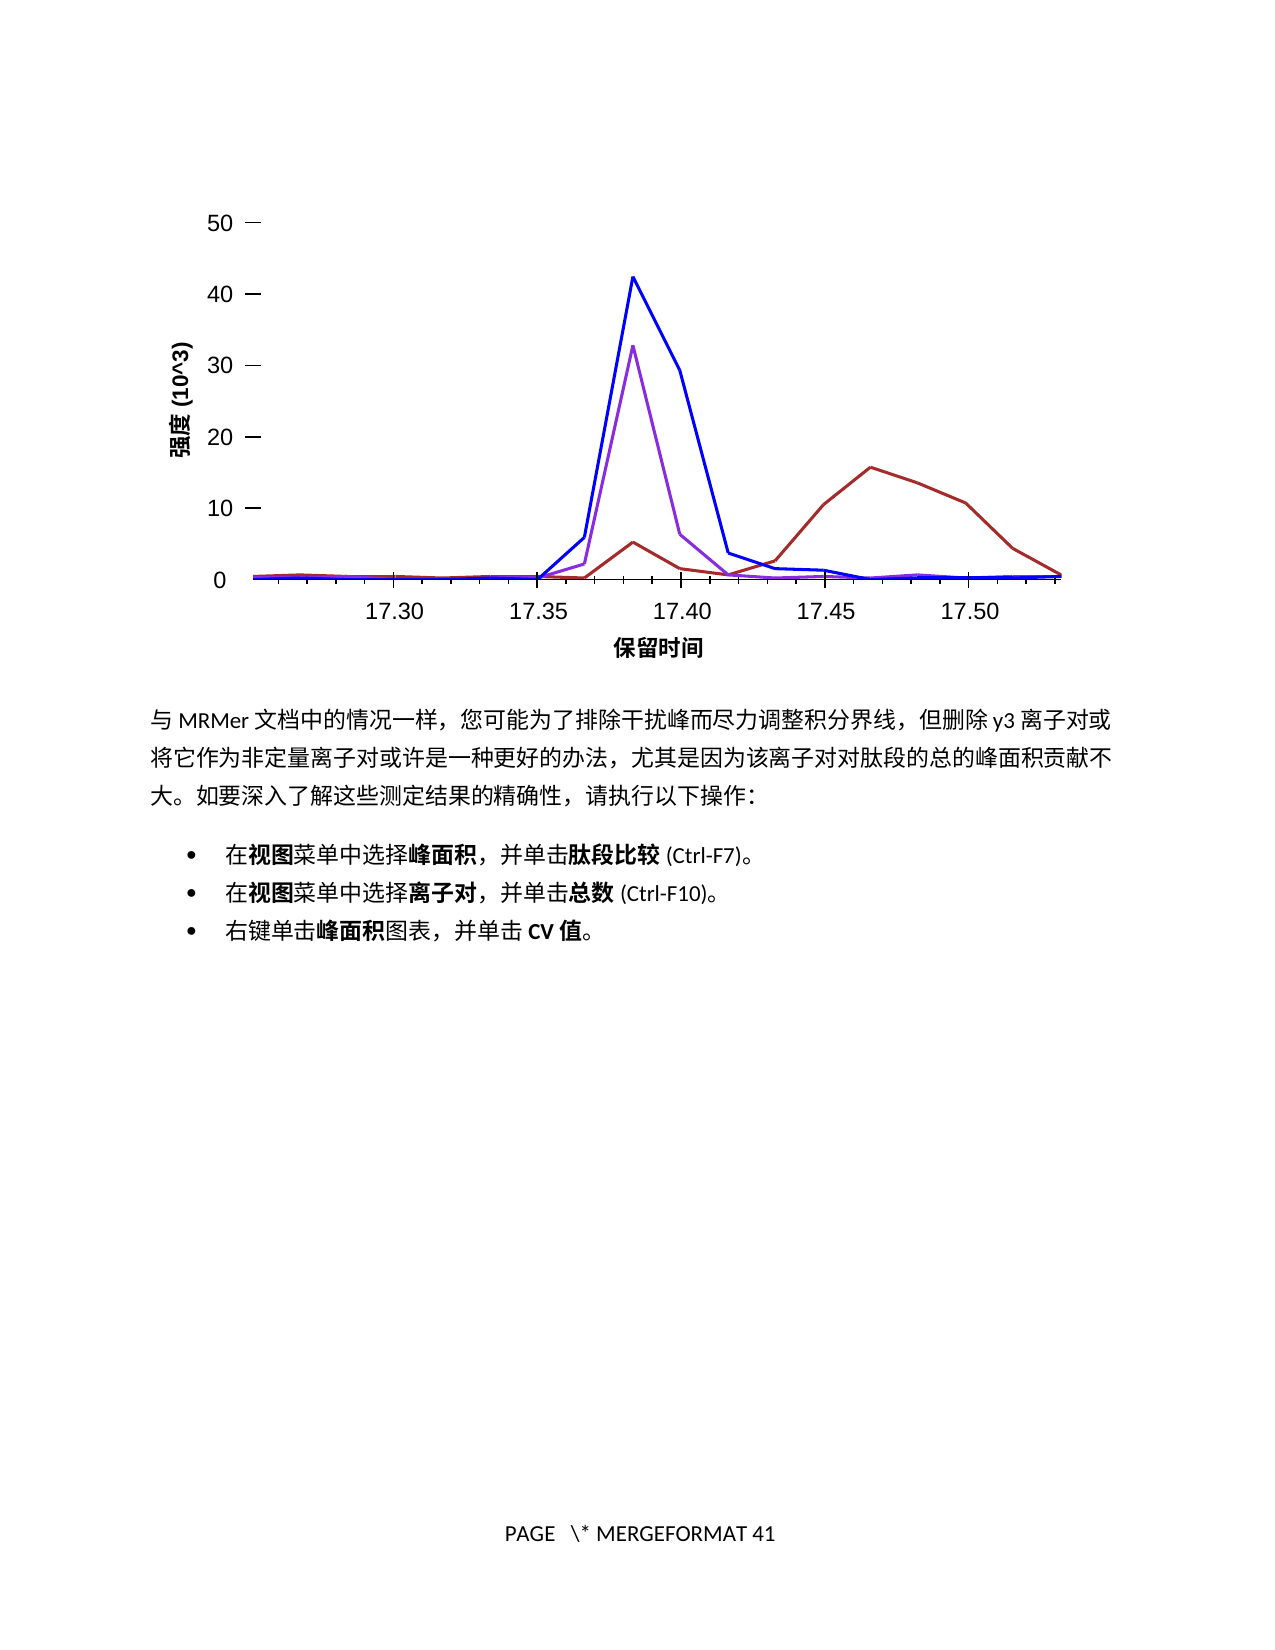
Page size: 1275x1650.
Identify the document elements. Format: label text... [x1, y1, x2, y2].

list 右键单击峰面积图表，并单击 CV 值。 [187, 913, 1125, 946]
list 在视图菜单中选择离子对，并单击总数 (Ctrl-F10)。 [187, 875, 1125, 908]
text 与 MRMer 文档中的情况一样，您可能为了排除干扰峰而尽力调整积分界线，但删除 y3 离子对或将它作为非定量离子对或许是一种更好的办法，尤其是因为该离子对对肽段的总的峰面积贡献不大。如要深入了解这些测定结果的精确性，请执行以下操作： [150, 701, 1125, 811]
list 在视图菜单中选择峰面积，并单击肽段比较 (Ctrl-F7)。 [187, 837, 1125, 870]
